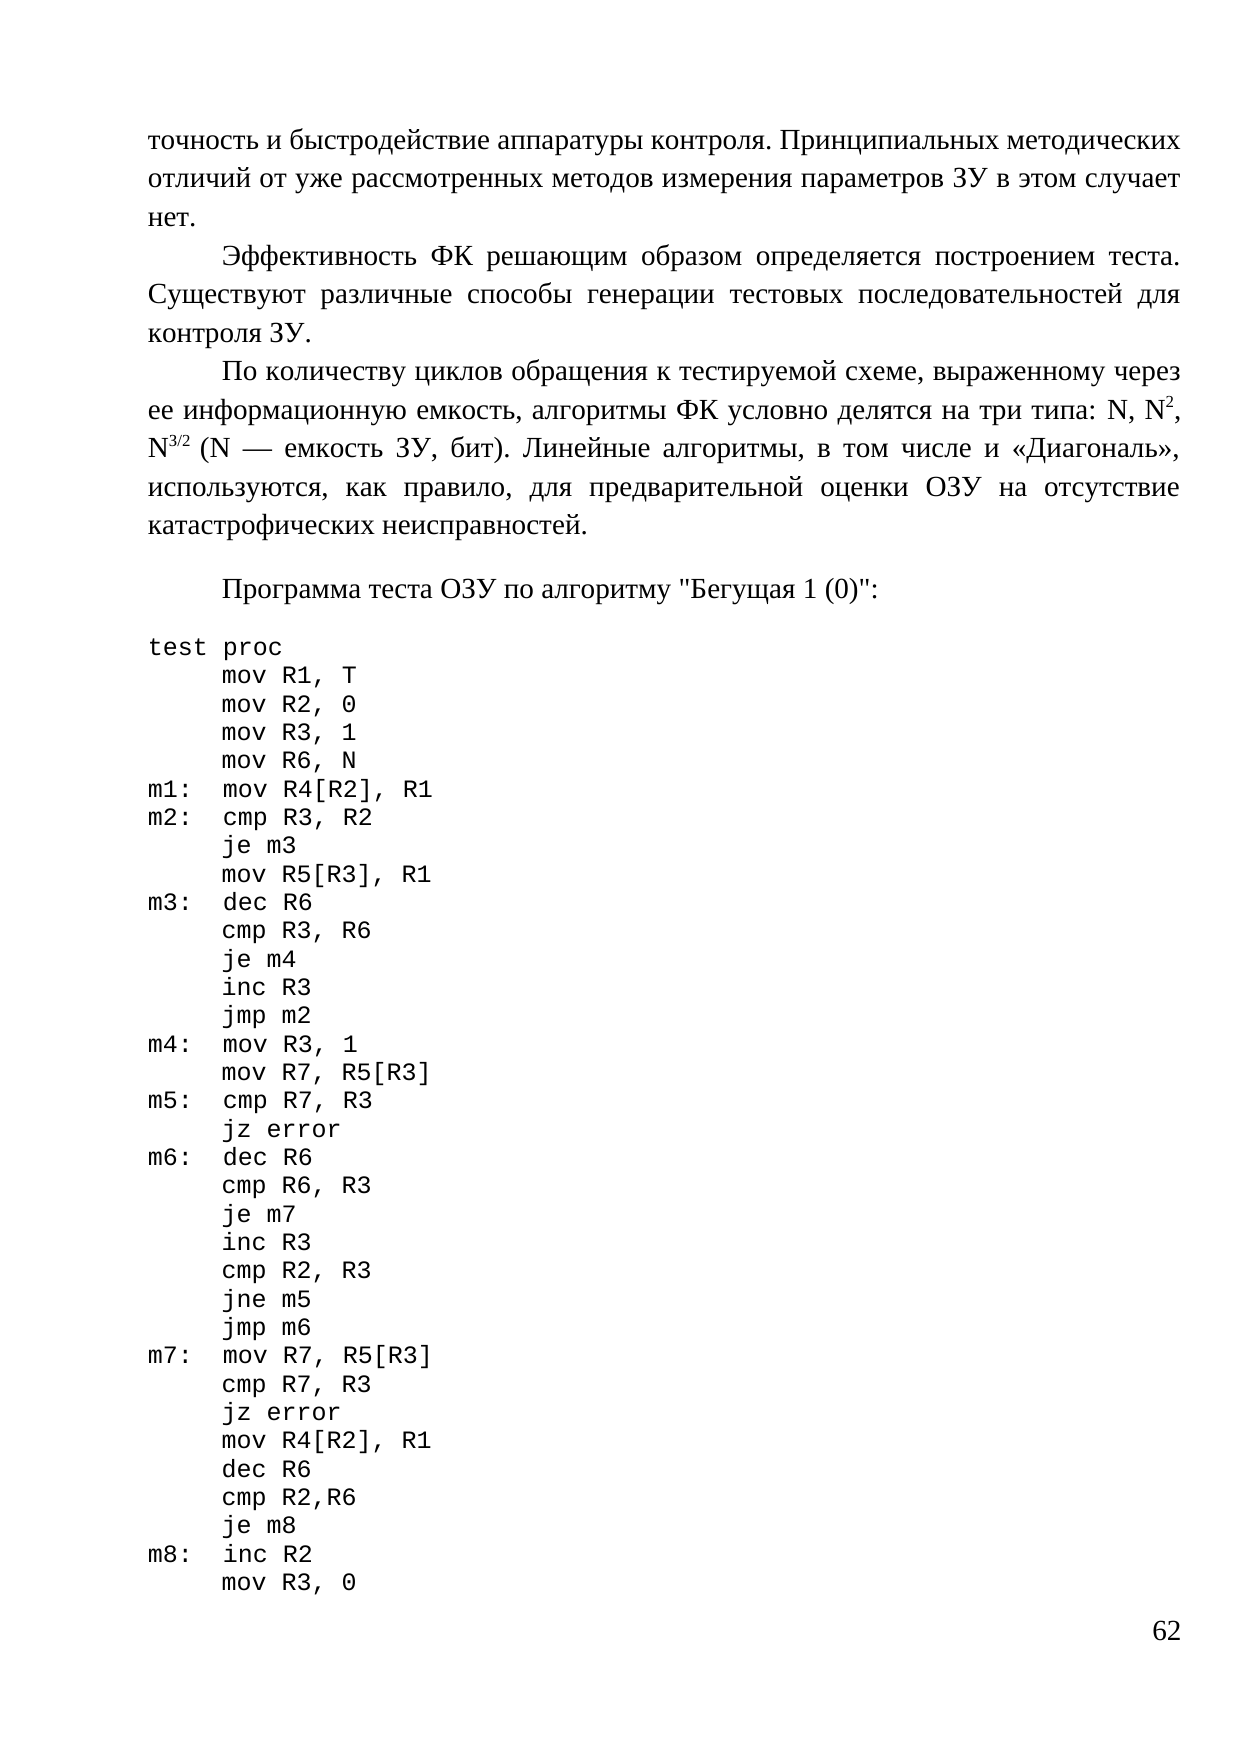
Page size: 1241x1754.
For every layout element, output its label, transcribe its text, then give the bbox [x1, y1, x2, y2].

text mov R5[R3], R1 [148, 861, 1181, 889]
text cmp R2,R6 [148, 1484, 1181, 1513]
text mov R7, R5[R3] [148, 1059, 1181, 1088]
text inc R3 [148, 1229, 1181, 1258]
text dec R6 [148, 1456, 1181, 1484]
text je m7 [148, 1201, 1181, 1229]
text je m4 [148, 946, 1181, 974]
text jmp m2 [148, 1003, 1181, 1031]
text m3: dec R6 [148, 889, 1181, 918]
text mov R3, 0 [148, 1569, 1181, 1598]
text m5: cmp R7, R3 [148, 1088, 1181, 1116]
text cmp R3, R6 [148, 918, 1181, 946]
text cmp R2, R3 [148, 1258, 1181, 1286]
text m7: mov R7, R5[R3] [148, 1343, 1181, 1371]
text mov R4[R2], R1 [148, 1428, 1181, 1456]
text cmp R7, R3 [148, 1371, 1181, 1399]
text Программа теста ОЗУ по алгоритму "Бегущая 1 (0)": [148, 571, 1181, 604]
text m6: dec R6 [148, 1144, 1181, 1173]
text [148, 122, 1181, 233]
text m2: cmp R3, R2 [148, 804, 1181, 833]
text m4: mov R3, 1 [148, 1031, 1181, 1059]
text test proc [148, 634, 1181, 663]
text Эффективность ФК решающим образом определяется построением теста. Существуют различные способы генерации тестовых последовательностей для контроля ЗУ. [148, 238, 1181, 348]
text cmp R6, R3 [148, 1173, 1181, 1201]
text По количеству циклов обращения к тестируемой схеме, выраженному через ее информационную емкость, алгоритмы ФК условно делятся на три типа: N, N2, NЗ/2 (N — емкость ЗУ, бит). Линейные алгоритмы, в том числе и «Диагональ», используются, как правило, для предварительной оценки ОЗУ на отсутствие катастрофических неисправностей. [148, 353, 1181, 541]
text jz error [148, 1116, 1181, 1144]
text je m3 [148, 833, 1181, 861]
text mov R1, T [148, 663, 1181, 691]
text m8: inc R2 [148, 1541, 1181, 1569]
text mov R6, N [148, 748, 1181, 776]
text inc R3 [148, 974, 1181, 1003]
text m1: mov R4[R2], R1 [148, 776, 1181, 804]
text jz error [148, 1399, 1181, 1428]
text mov R2, 0 [148, 691, 1181, 719]
text mov R3, 1 [148, 719, 1181, 748]
text jmp m6 [148, 1314, 1181, 1343]
text je m8 [148, 1513, 1181, 1541]
text jne m5 [148, 1286, 1181, 1314]
